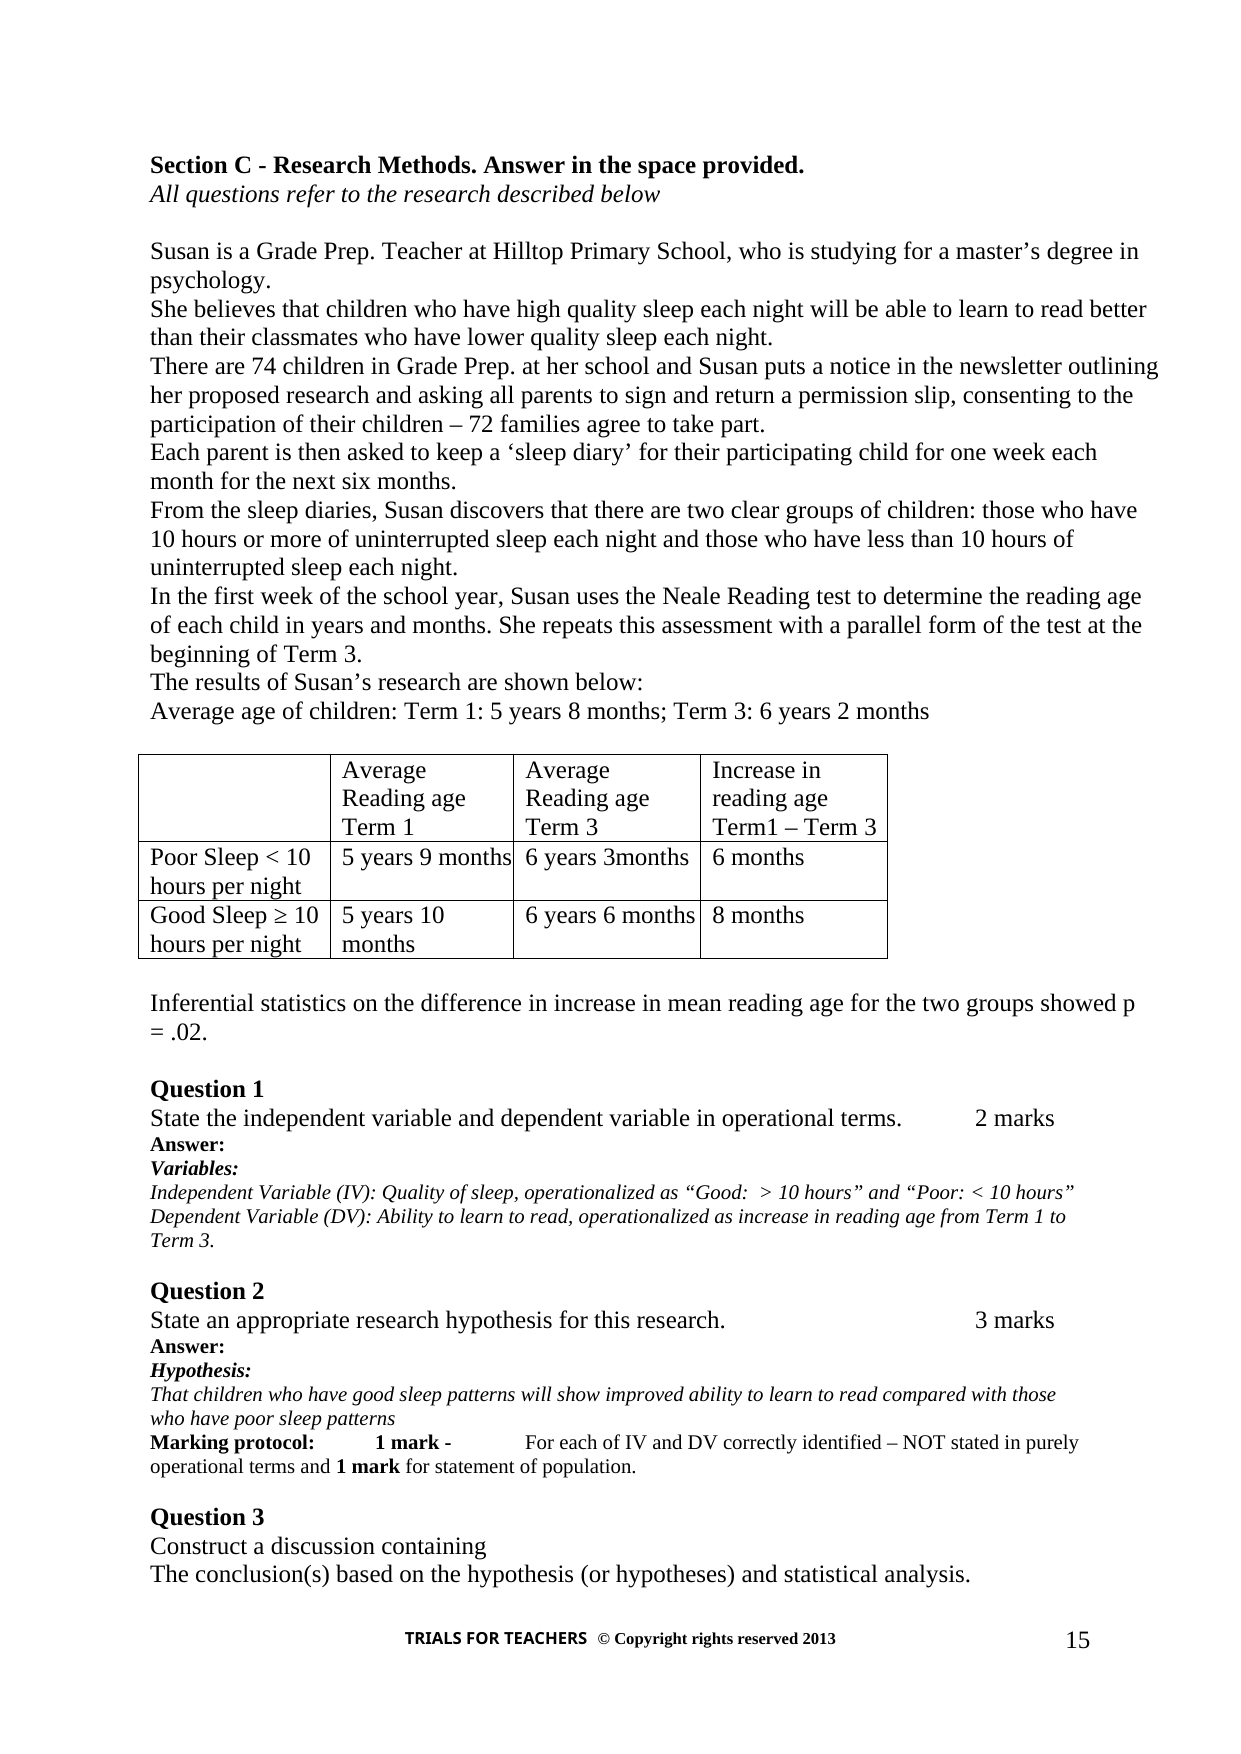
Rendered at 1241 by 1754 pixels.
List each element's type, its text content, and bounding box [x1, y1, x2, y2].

text Question 3 [150, 1502, 1165, 1531]
text Independent Variable (IV): Quality of sleep, operationalized as “Good: > 10 hours” and “Poor: < 10 hours” [150, 1180, 1090, 1204]
text State an appropriate research hypothesis for this research. 3 marks [150, 1305, 1165, 1333]
table_cell 5 years 10 months [331, 901, 513, 958]
table_header Increase in reading age Term1 – Term 3 [701, 755, 887, 841]
table_cell 8 months [701, 901, 887, 958]
text Inferential statistics on the difference in increase in mean reading age for the two groups showed p = .02. [150, 988, 1165, 1045]
text The results of Susan’s research are shown below: [150, 667, 1165, 696]
text In the first week of the school year, Susan uses the Neale Reading test to determine the reading age of each child in years and months. She repeats this assessment with a parallel form of the test at the beginning of Term 3. [150, 581, 1165, 667]
table_cell 6 years 3months [514, 842, 700, 899]
text Marking protocol: 1 mark - For each of IV and DV correctly identified – NOT stated in purely operational terms and 1 mark for statement of population. [150, 1430, 1090, 1478]
text That children who have good sleep patterns will show improved ability to learn to read compared with those who have poor sleep patterns [150, 1382, 1090, 1430]
table_header [139, 755, 330, 841]
text Each parent is then asked to keep a ‘sleep diary’ for their participating child for one week each month for the next six months. [150, 437, 1165, 495]
table_cell Good Sleep ≥ 10 hours per night [139, 901, 330, 958]
table_cell 6 months [701, 842, 887, 899]
text All questions refer to the research described below [150, 179, 1165, 207]
table_cell Poor Sleep < 10 hours per night [139, 842, 330, 899]
text She believes that children who have high quality sleep each night will be able to learn to read better than their classmates who have lower quality sleep each night. [150, 294, 1165, 351]
text Variables: [150, 1156, 1090, 1180]
text Question 2 [150, 1276, 1165, 1305]
text There are 74 children in Grade Prep. at her school and Susan puts a notice in the newsletter outlining her proposed research and asking all parents to sign and return a permission slip, consenting to the participation of their children – 72 families agree to take part. [150, 351, 1165, 437]
text Question 1 [150, 1074, 1165, 1103]
text Answer: [150, 1333, 1090, 1358]
text Average age of children: Term 1: 5 years 8 months; Term 3: 6 years 2 months [150, 696, 1165, 725]
table_cell 6 years 6 months [514, 901, 700, 958]
text Section C - Research Methods. Answer in the space provided. [150, 150, 1165, 179]
text The conclusion(s) based on the hypothesis (or hypotheses) and statistical analysis. [150, 1559, 1165, 1588]
text Answer: [150, 1132, 1090, 1156]
text Hypothesis: [150, 1358, 1090, 1382]
table_header Average Reading age Term 1 [331, 755, 513, 841]
text Susan is a Grade Prep. Teacher at Hilltop Primary School, who is studying for a master’s degree in psychology. [150, 236, 1165, 294]
table_cell 5 years 9 months [331, 842, 513, 899]
text State the independent variable and dependent variable in operational terms. 2 marks [150, 1103, 1165, 1132]
table_header Average Reading age Term 3 [514, 755, 700, 841]
text Dependent Variable (DV): Ability to learn to read, operationalized as increase in reading age from Term 1 to Term 3. [150, 1204, 1090, 1252]
text Construct a discussion containing [150, 1531, 1165, 1559]
text From the sleep diaries, Susan discovers that there are two clear groups of children: those who have 10 hours or more of uninterrupted sleep each night and those who have less than 10 hours of uninterrupted sleep each night. [150, 495, 1165, 581]
